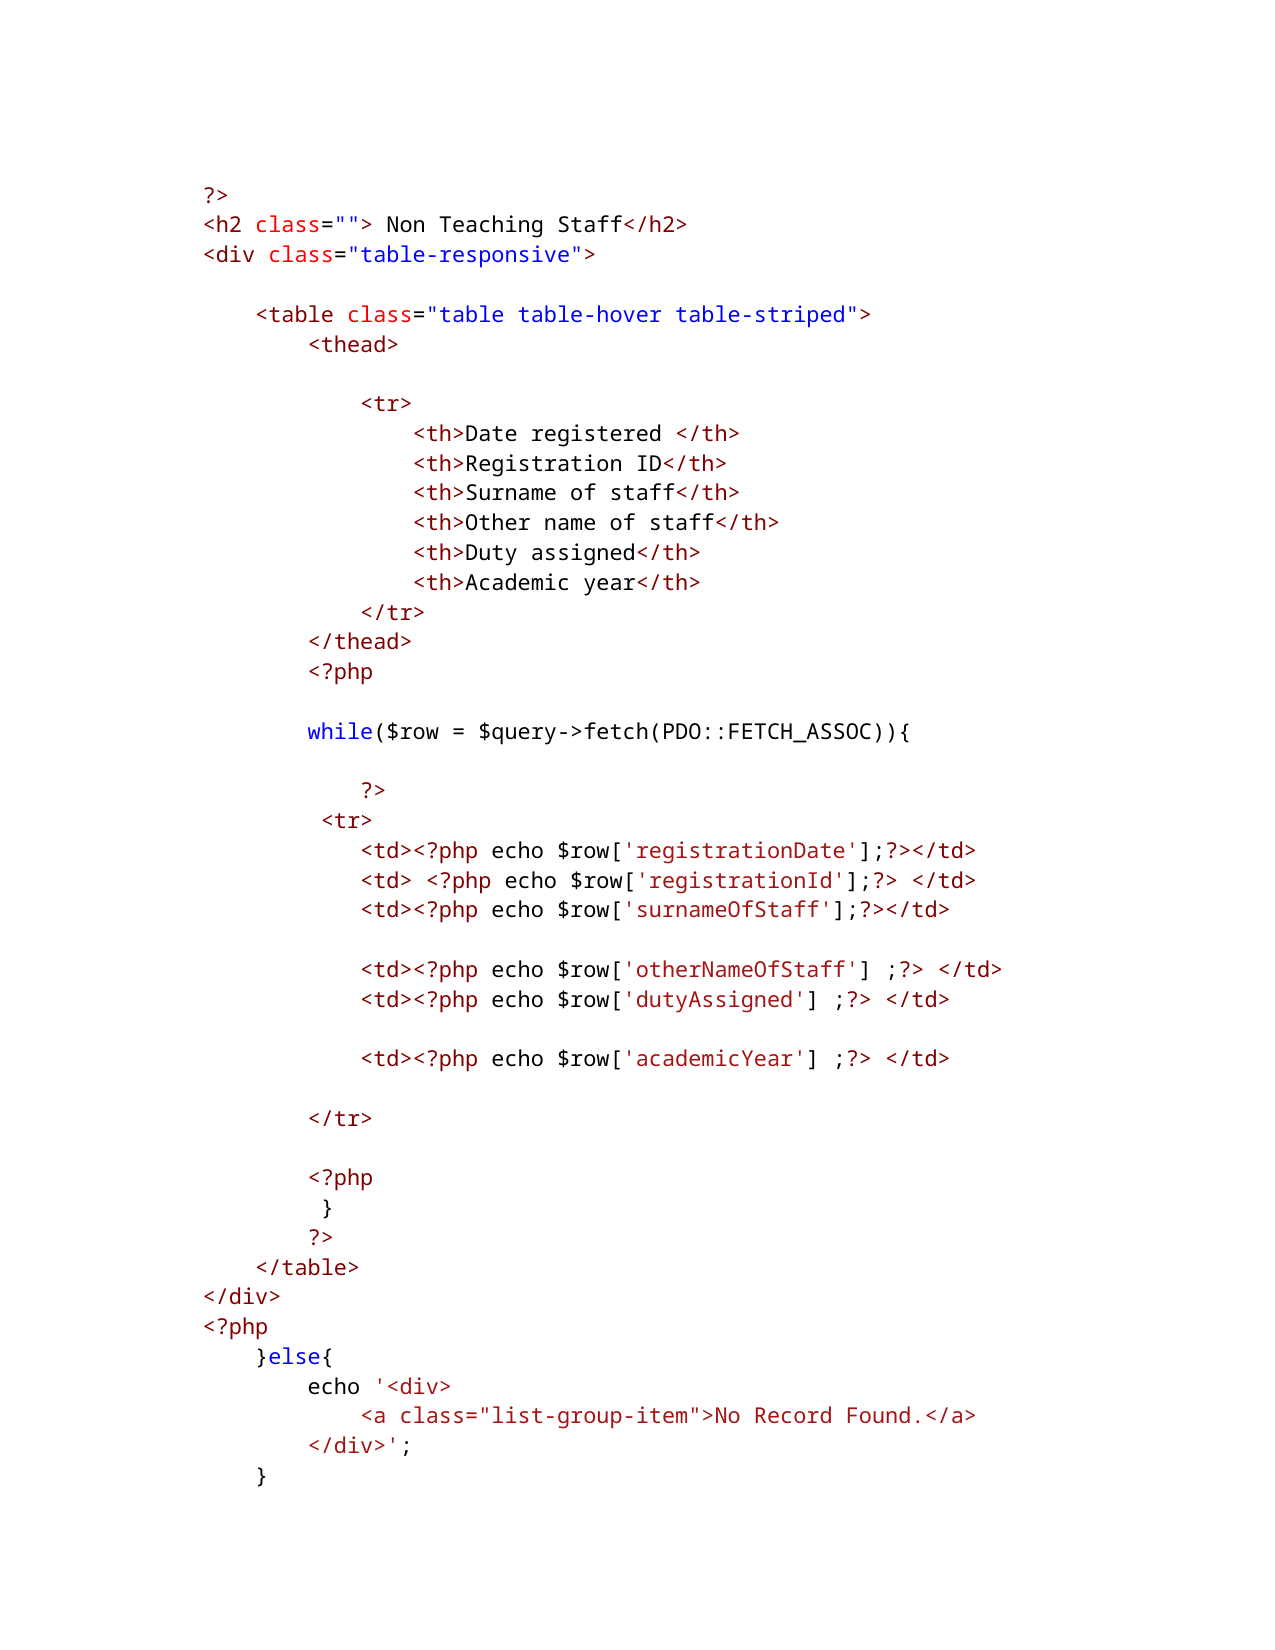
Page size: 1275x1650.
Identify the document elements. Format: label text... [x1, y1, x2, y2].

text </div> [150, 1281, 1125, 1311]
text </thead> [150, 626, 1125, 656]
text <h2 class=""> Non Teaching Staff</h2> [150, 209, 1125, 239]
text <th>Registration ID</th> [150, 448, 1125, 477]
text <td><?php echo $row['otherNameOfStaff'] ;?> </td> [150, 954, 1125, 984]
text <td><?php echo $row['registrationDate'];?></td> [150, 835, 1125, 864]
text } [150, 1192, 1125, 1222]
text <th>Surname of staff</th> [150, 477, 1125, 507]
text <tr> [150, 388, 1125, 418]
text <th>Date registered </th> [150, 418, 1125, 448]
text </tr> [150, 1103, 1125, 1132]
text </div>'; [150, 1430, 1125, 1460]
text <td> <?php echo $row['registrationId'];?> </td> [150, 864, 1125, 894]
text <td><?php echo $row['dutyAssigned'] ;?> </td> [150, 984, 1125, 1013]
text <th>Academic year</th> [150, 567, 1125, 597]
text }else{ [150, 1341, 1125, 1371]
text <a class="list-group-item">No Record Found.</a> [150, 1401, 1125, 1430]
text <td><?php echo $row['academicYear'] ;?> </td> [150, 1043, 1125, 1073]
text <th>Other name of staff</th> [150, 507, 1125, 537]
text echo '<div> [150, 1371, 1125, 1401]
text <?php [150, 1311, 1125, 1341]
text ?> [150, 1222, 1125, 1252]
text ?> [150, 180, 1125, 209]
text <table class="table table-hover table-striped"> [150, 299, 1125, 328]
text ?> [150, 775, 1125, 805]
text <div class="table-responsive"> [150, 239, 1125, 269]
text <th>Duty assigned</th> [150, 537, 1125, 567]
text <td><?php echo $row['surnameOfStaff'];?></td> [150, 894, 1125, 924]
text <?php [150, 1162, 1125, 1192]
text </table> [150, 1252, 1125, 1281]
text <?php [150, 656, 1125, 686]
text } [150, 1460, 1125, 1490]
text </tr> [150, 597, 1125, 626]
text <thead> [150, 328, 1125, 358]
text while($row = $query->fetch(PDO::FETCH_ASSOC)){ [150, 716, 1125, 745]
text <tr> [150, 805, 1125, 835]
